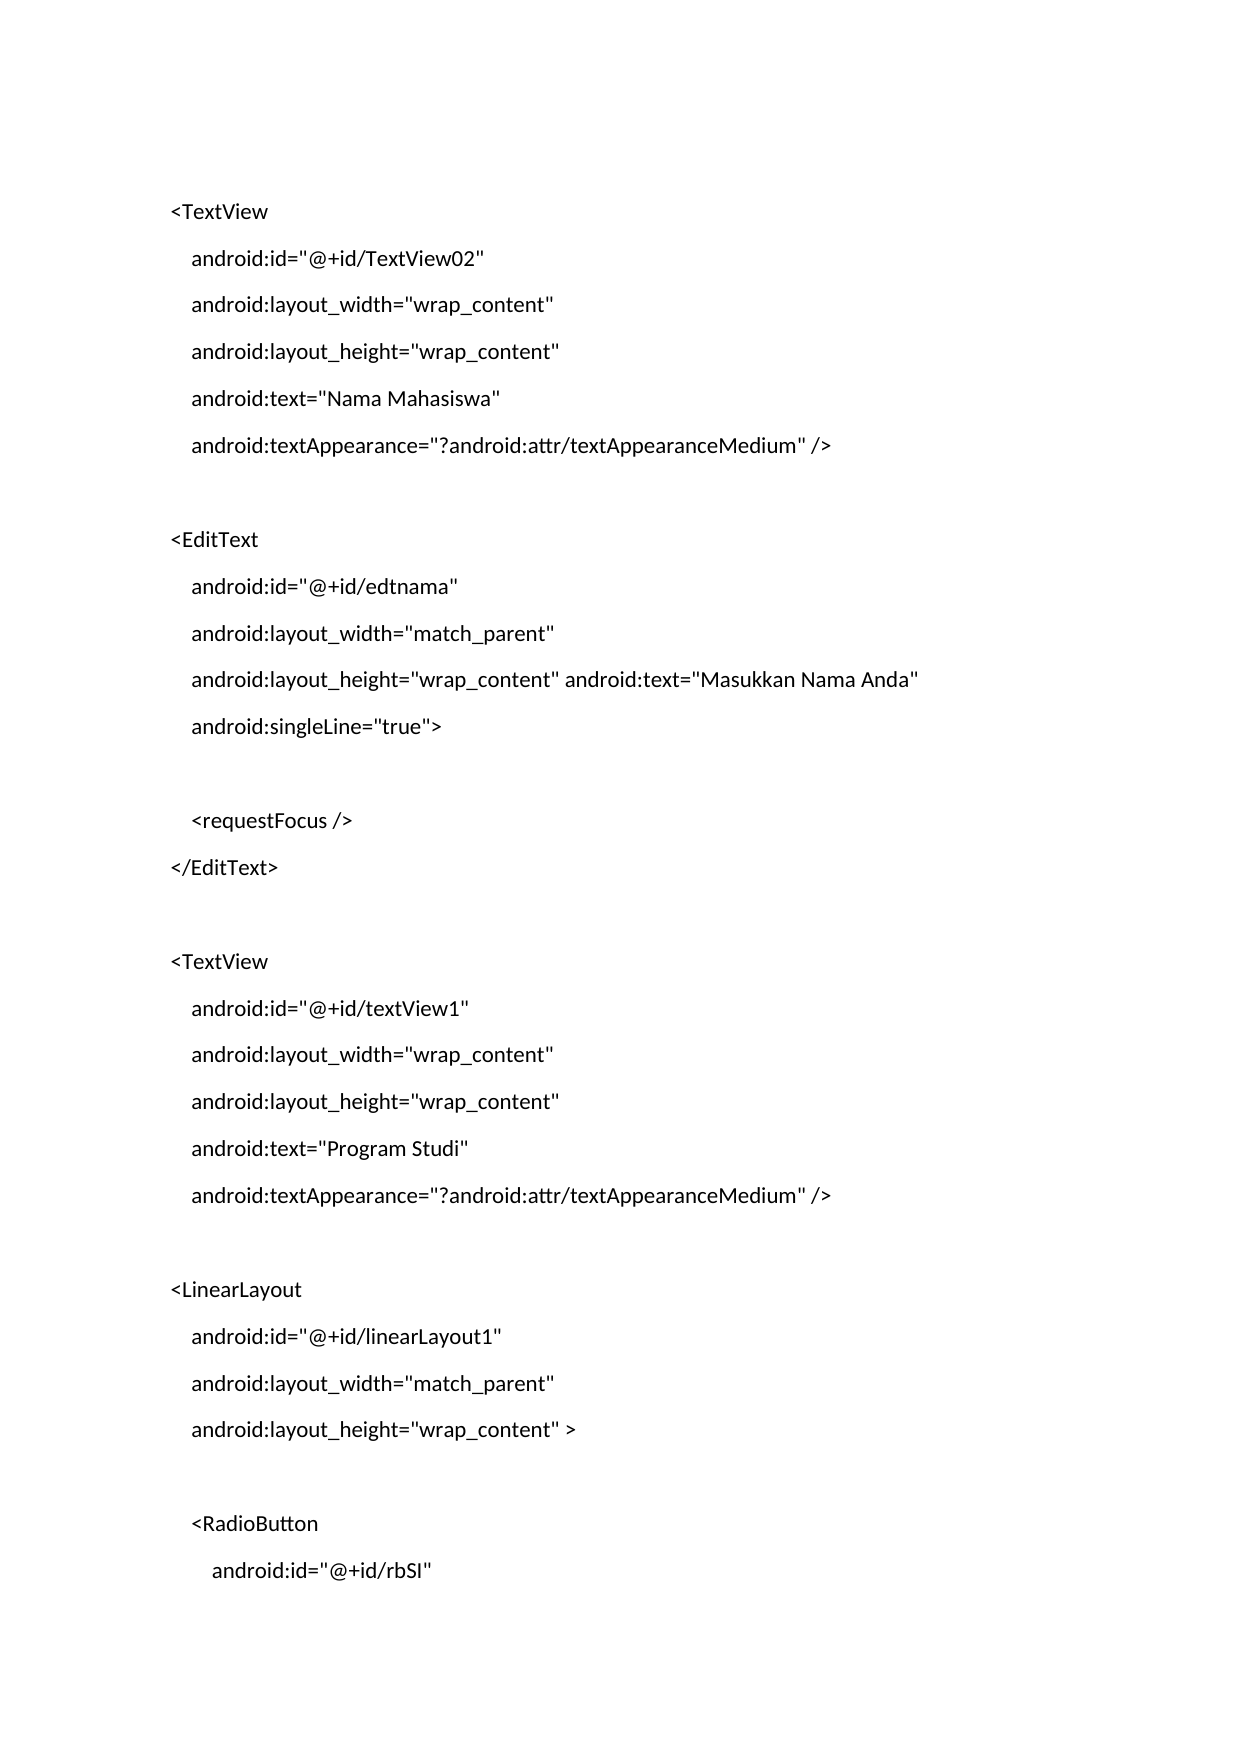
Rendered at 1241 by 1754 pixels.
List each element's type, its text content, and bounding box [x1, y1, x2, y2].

text android:layout_width="wrap_content" [150, 1041, 1090, 1069]
text android:layout_width="match_parent" [150, 619, 1090, 647]
text android:id="@+id/rbSI" [150, 1556, 1090, 1584]
text android:text="Program Studi" [150, 1134, 1090, 1162]
text <requestFocus /> [150, 806, 1090, 834]
text <LinearLayout [150, 1275, 1090, 1303]
text android:layout_height="wrap_content" [150, 1087, 1090, 1116]
text android:id="@+id/edtnama" [150, 572, 1090, 600]
text android:singleLine="true"> [150, 712, 1090, 741]
text android:id="@+id/TextView02" [150, 244, 1090, 272]
text android:layout_height="wrap_content" android:text="Masukkan Nama Anda" [150, 666, 1090, 694]
text <TextView [150, 197, 1090, 225]
text <EditText [150, 525, 1090, 553]
text android:id="@+id/linearLayout1" [150, 1322, 1090, 1350]
text </EditText> [150, 853, 1090, 881]
text <RadioButton [150, 1509, 1090, 1537]
text android:text="Nama Mahasiswa" [150, 384, 1090, 412]
text android:layout_width="match_parent" [150, 1369, 1090, 1397]
text android:layout_height="wrap_content" [150, 337, 1090, 366]
text android:layout_width="wrap_content" [150, 291, 1090, 319]
text android:textAppearance="?android:attr/textAppearanceMedium" /> [150, 1181, 1090, 1209]
text android:id="@+id/textView1" [150, 994, 1090, 1022]
text <TextView [150, 947, 1090, 975]
text android:layout_height="wrap_content" > [150, 1416, 1090, 1444]
text android:textAppearance="?android:attr/textAppearanceMedium" /> [150, 431, 1090, 459]
